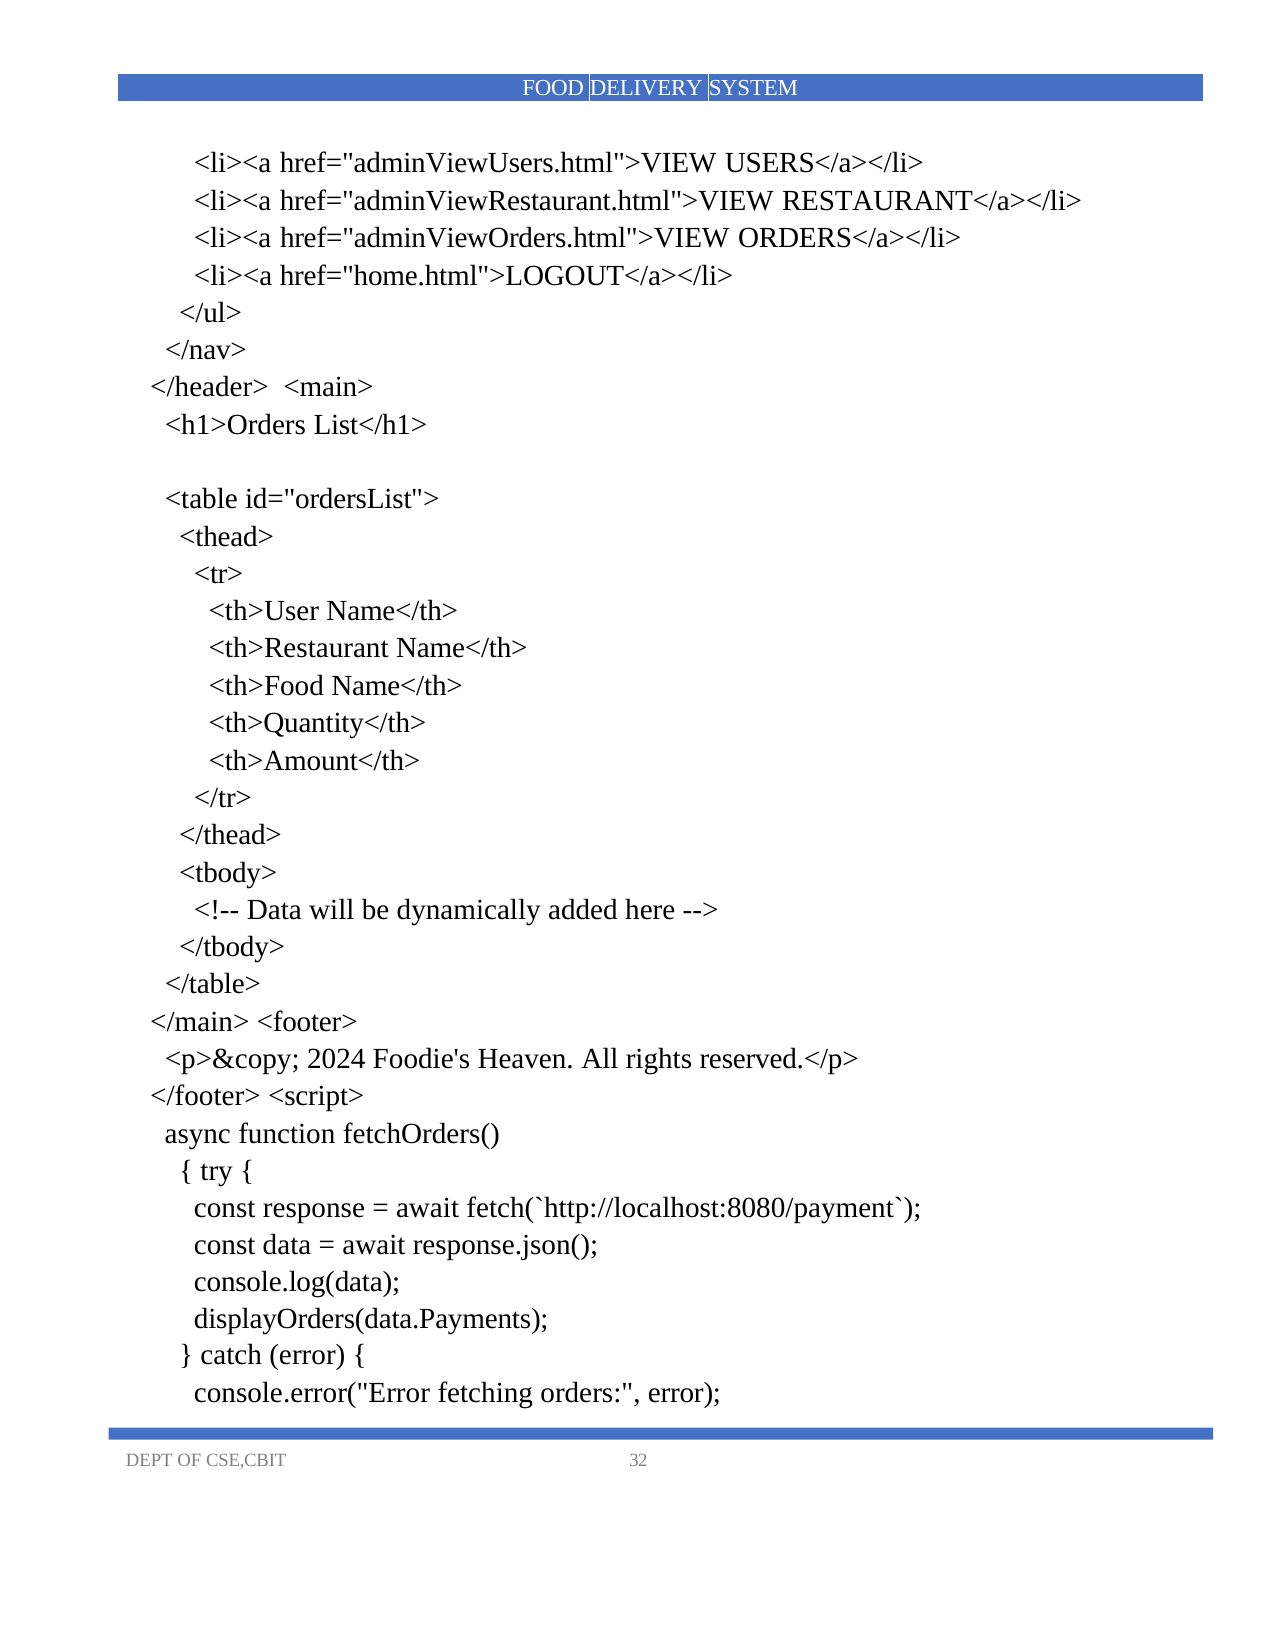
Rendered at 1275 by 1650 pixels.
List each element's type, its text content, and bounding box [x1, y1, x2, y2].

text <tr> [194, 556, 1225, 590]
text <li><a href="adminViewUsers.html">VIEW USERS</a></li> [194, 146, 1225, 179]
text <thead> [179, 519, 1225, 552]
text </main> <footer> [150, 1004, 1225, 1037]
text <th>Amount</th> [208, 743, 1225, 776]
text </footer> <script> [150, 1078, 1225, 1112]
text <tbody> [179, 855, 1225, 888]
text </nav> [164, 332, 1225, 366]
text async function fetchOrders() { try { [164, 1116, 530, 1186]
text <li><a href="adminViewRestaurant.html">VIEW RESTAURANT</a></li> [194, 183, 1225, 216]
text <li><a href="adminViewOrders.html">VIEW ORDERS</a></li> [194, 220, 1225, 254]
text <p>&copy; 2024 Foodie's Heaven. All rights reserved.</p> [164, 1041, 1225, 1075]
text </tbody> [179, 929, 1225, 963]
text <th>User Name</th> [208, 593, 1225, 627]
text </table> [164, 966, 1225, 1000]
text </thead> [179, 817, 1225, 851]
text console.error("Error fetching orders:", error); [194, 1375, 1225, 1408]
text <th>Restaurant Name</th> [208, 631, 1225, 664]
text </header> <main> [150, 369, 1225, 403]
text <th>Quantity</th> [208, 705, 1225, 739]
text console.log(data); displayOrders(data.Payments); [194, 1264, 561, 1334]
text </tr> [194, 780, 1225, 813]
text <li><a href="home.html">LOGOUT</a></li> [194, 258, 1225, 291]
text <h1>Orders List</h1> [164, 407, 1225, 440]
text } catch (error) { [179, 1338, 1225, 1371]
text <th>Food Name</th> [208, 668, 1225, 701]
text <!-- Data will be dynamically added here --> [194, 892, 1225, 926]
text const response = await fetch(`http://localhost:8080/payment`); const data = await response.json(); [194, 1190, 922, 1261]
text </ul> [179, 295, 1225, 328]
text <table id="ordersList"> [164, 481, 1225, 515]
